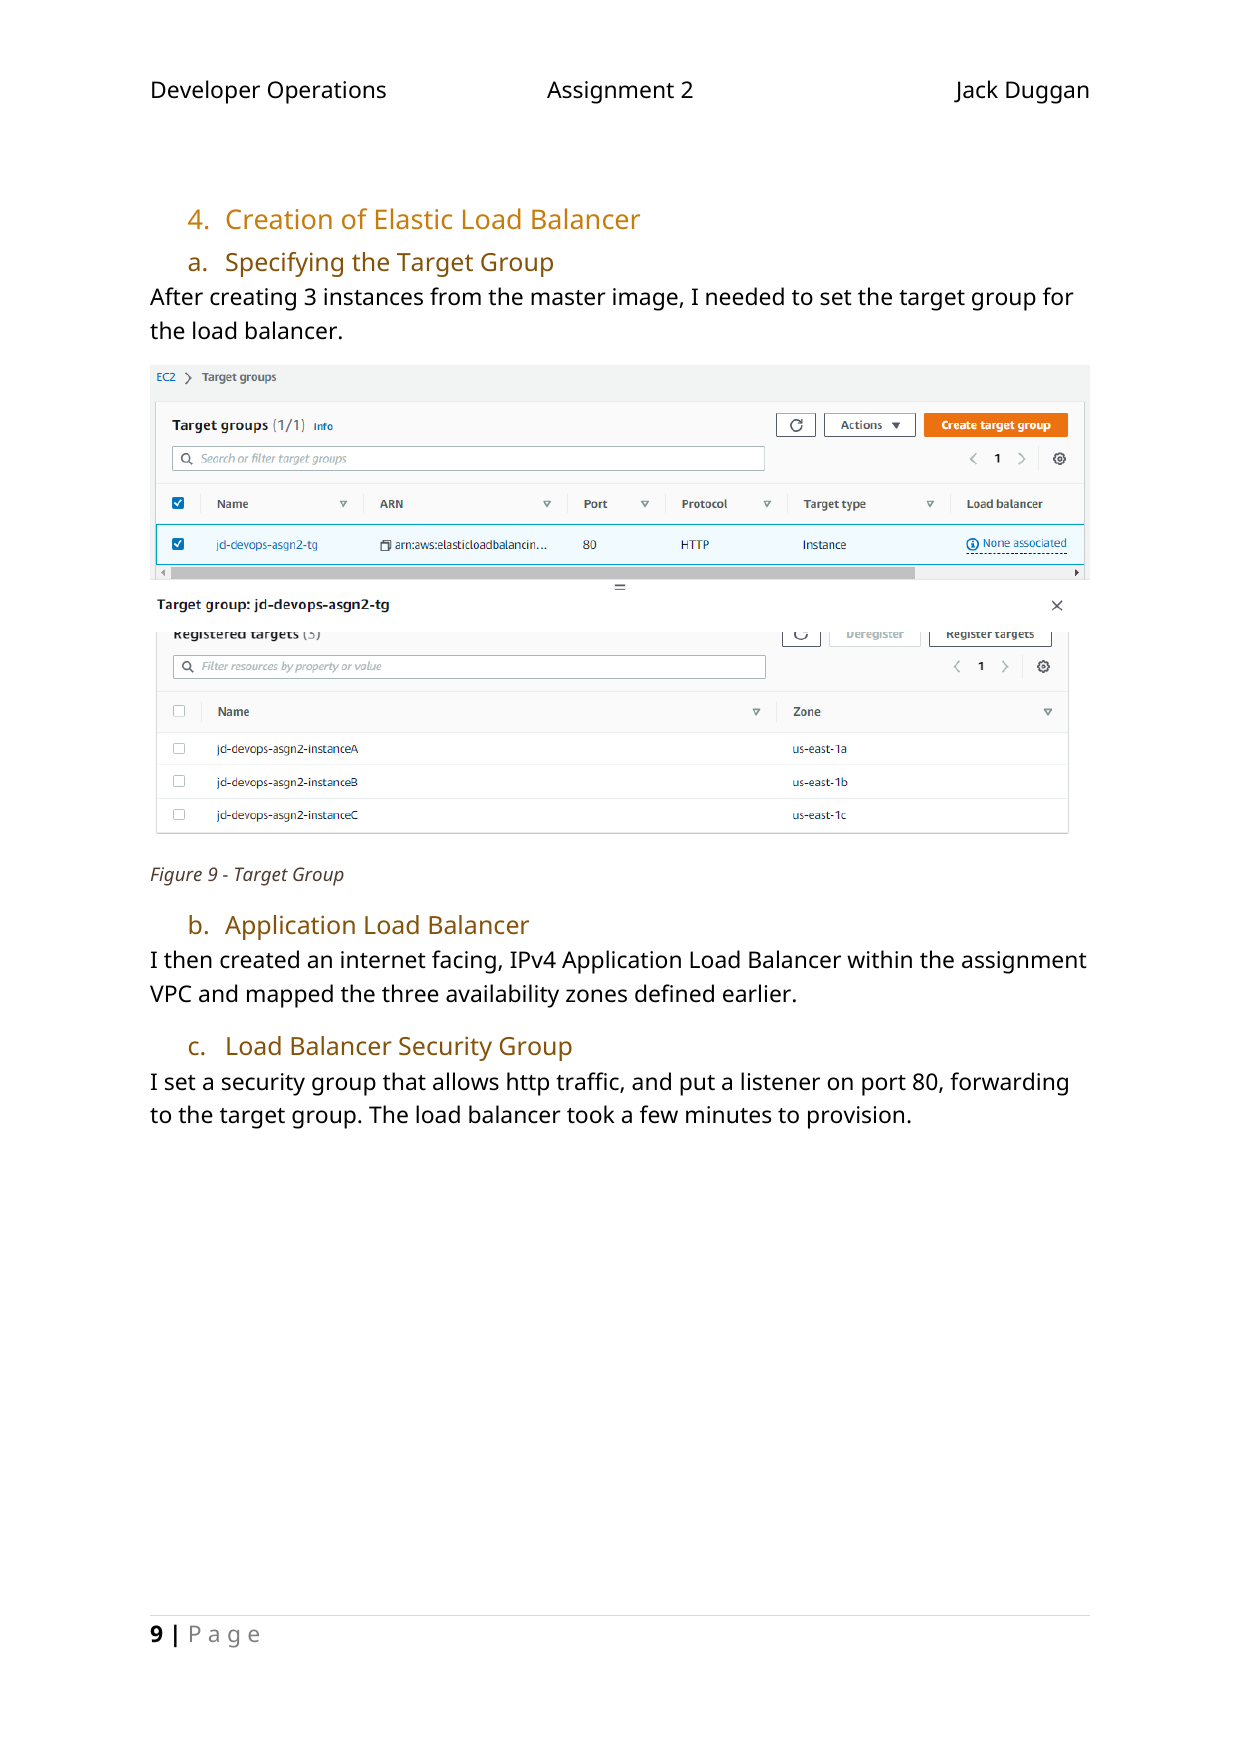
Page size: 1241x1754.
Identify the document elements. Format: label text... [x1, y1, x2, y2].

text After creating 3 instances from the master image, I needed to set the target group for the load balancer. [150, 281, 1090, 346]
text I then created an internet facing, IPv4 Application Load Balancer within the assignment VPC and mapped the three availability zones defined earlier. [150, 944, 1090, 1009]
text I set a security group that allows http traffic, and put a listener on port 80, forwarding to the target group. The load balancer took a few minutes to provision. [150, 1065, 1090, 1130]
subtitle Load Balancer Security Group [187, 1029, 1090, 1063]
picture [150, 365, 1091, 843]
subtitle Specifying the Target Group [187, 244, 1090, 278]
subtitle Creation of Elastic Load Balancer [187, 200, 1090, 237]
subtitle Application Load Balancer [187, 908, 1090, 942]
